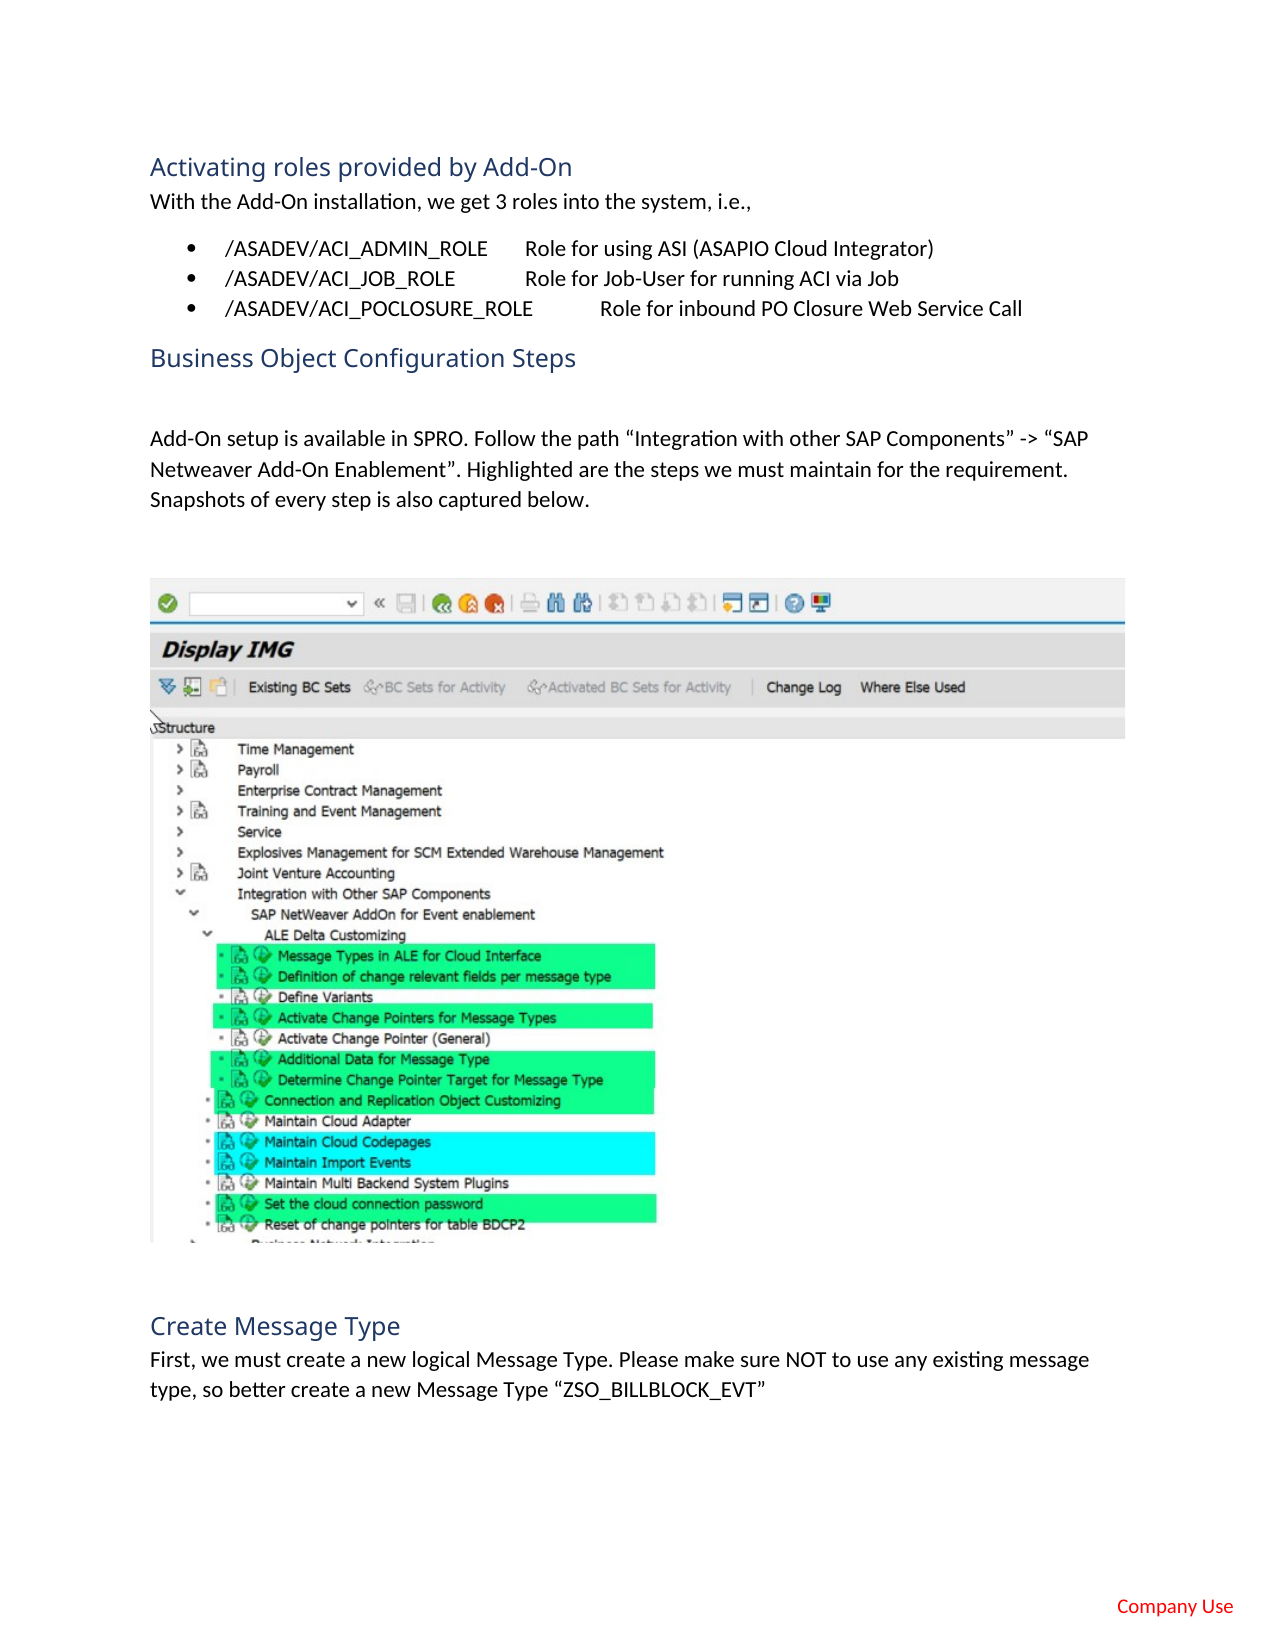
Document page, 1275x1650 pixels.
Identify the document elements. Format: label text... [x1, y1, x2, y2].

subtitle Activating roles provided by Add-On [150, 150, 1125, 184]
text Add-On setup is available in SPRO. Follow the path “Integration with other SAP Components” -> “SAP Netweaver Add-On Enablement”. Highlighted are the steps we must maintain for the requirement. Snapshots of every step is also captured below. [150, 424, 1125, 513]
subtitle Create Message Type [150, 1309, 1125, 1343]
subtitle Business Object Configuration Steps [150, 341, 1125, 375]
picture [150, 578, 1125, 1243]
list /ASADEV/ACI_ADMIN_ROLE Role for using ASI (ASAPIO Cloud Integrator) [187, 234, 1125, 262]
text First, we must create a new logical Message Type. Please make sure NOT to use any existing message type, so better create a new Message Type “ZSO_BILLBLOCK_EVT” [150, 1345, 1125, 1404]
list /ASADEV/ACI_JOB_ROLE Role for Job-User for running ACI via Job [187, 264, 1125, 292]
text With the Add-On installation, we get 3 roles into the system, i.e., [150, 187, 1125, 215]
list /ASADEV/ACI_POCLOSURE_ROLE Role for inbound PO Closure Web Service Call [187, 294, 1125, 322]
